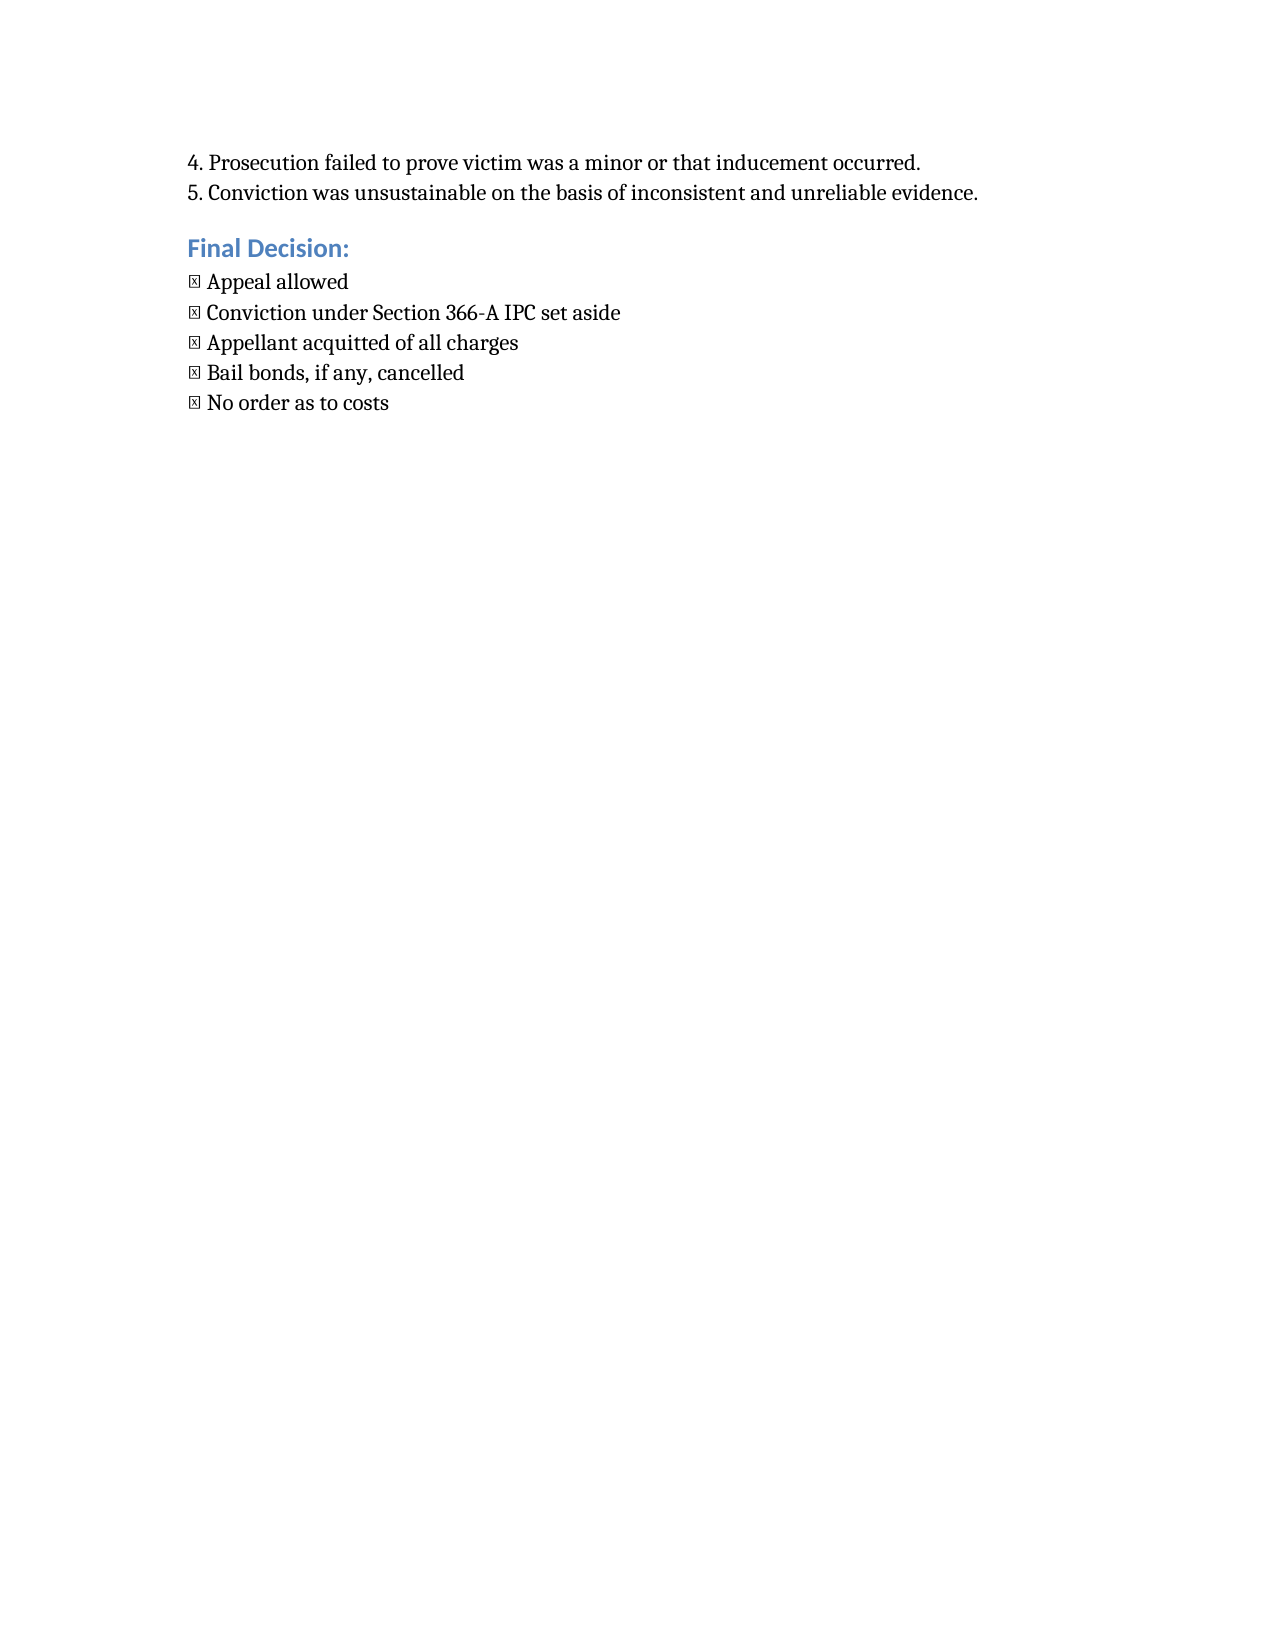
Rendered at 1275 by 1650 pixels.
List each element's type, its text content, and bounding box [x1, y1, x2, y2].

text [187, 150, 1087, 207]
text ✅ Appeal allowed ✅ Conviction under Section 366-A IPC set aside ✅ Appellant acquitted of all charges ✅ Bail bonds, if any, cancelled ✅ No order as to costs [187, 269, 1087, 416]
subtitle Final Decision: [187, 231, 1087, 264]
